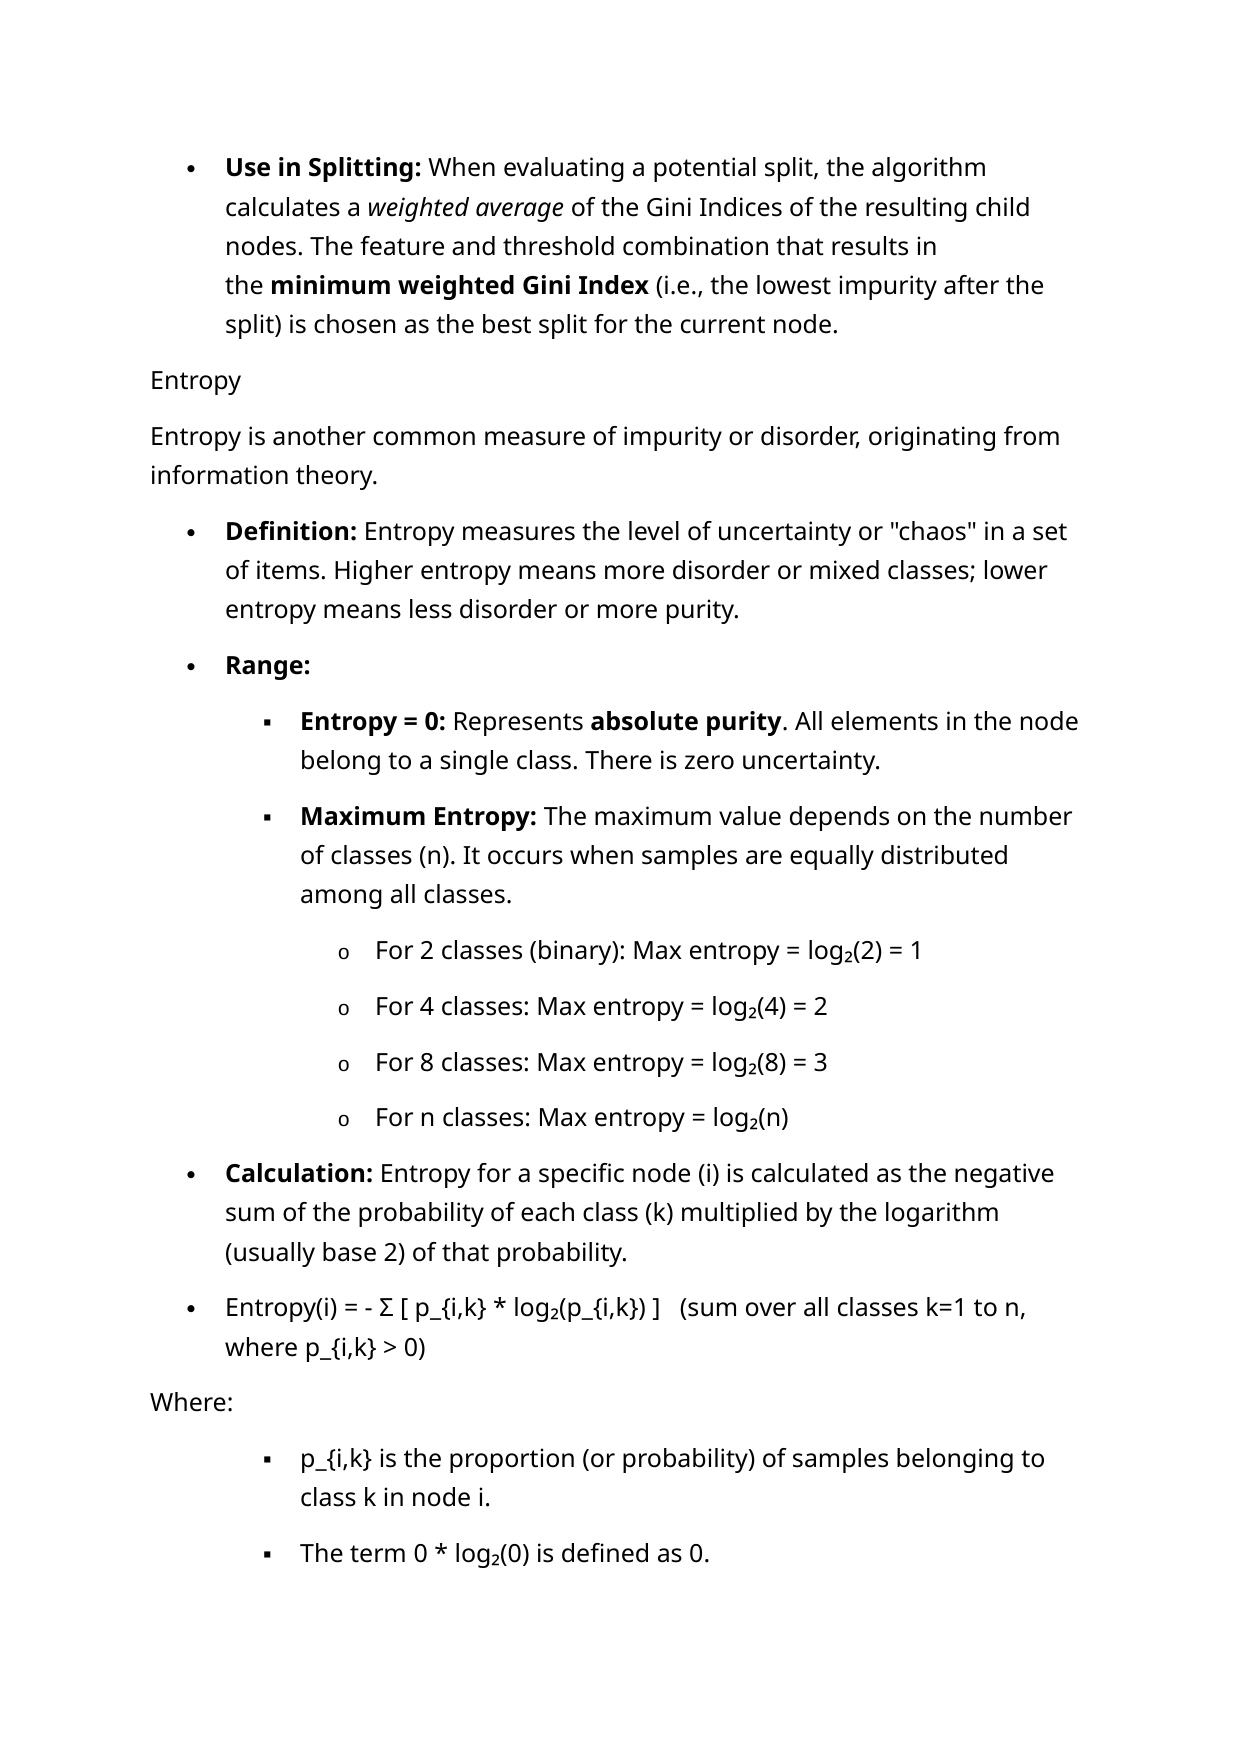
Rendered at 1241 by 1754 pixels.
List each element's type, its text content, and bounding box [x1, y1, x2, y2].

list Calculation: Entropy for a specific node (i) is calculated as the negative sum of the probability of each class (k) multiplied by the logarithm (usually base 2) of that probability. [187, 1156, 1090, 1268]
list The term 0 * log₂(0) is defined as 0. [262, 1536, 1090, 1570]
list For 4 classes: Max entropy = log₂(4) = 2 [337, 988, 1090, 1022]
text Where: [150, 1385, 1090, 1419]
text Entropy [150, 362, 1090, 397]
list p_{i,k} is the proportion (or probability) of samples belonging to class k in node i. [262, 1441, 1090, 1514]
list Use in Splitting: When evaluating a potential split, the algorithm calculates a weighted average of the Gini Indices of the resulting child nodes. The feature and threshold combination that results in the minimum weighted Gini Index (i.e., the lowest impurity after the split) is chosen as the best split for the current node. [187, 150, 1090, 341]
list Maximum Entropy: The maximum value depends on the number of classes (n). It occurs when samples are equally distributed among all classes. [262, 798, 1090, 911]
list For 8 classes: Max entropy = log₂(8) = 3 [337, 1044, 1090, 1078]
list Definition: Entropy measures the level of uncertainty or "chaos" in a set of items. Higher entropy means more disorder or mixed classes; lower entropy means less disorder or more purity. [187, 513, 1090, 626]
list For 2 classes (binary): Max entropy = log₂(2) = 1 [337, 932, 1090, 967]
list Range: [187, 647, 1090, 682]
text Entropy is another common measure of impurity or disorder, originating from information theory. [150, 418, 1090, 492]
list Entropy = 0: Represents absolute purity. All elements in the node belong to a single class. There is zero uncertainty. [262, 703, 1090, 777]
list Entropy(i) = - Σ [ p_{i,k} * log₂(p_{i,k}) ] (sum over all classes k=1 to n, where p_{i,k} > 0) [187, 1290, 1090, 1363]
list For n classes: Max entropy = log₂(n) [337, 1100, 1090, 1134]
